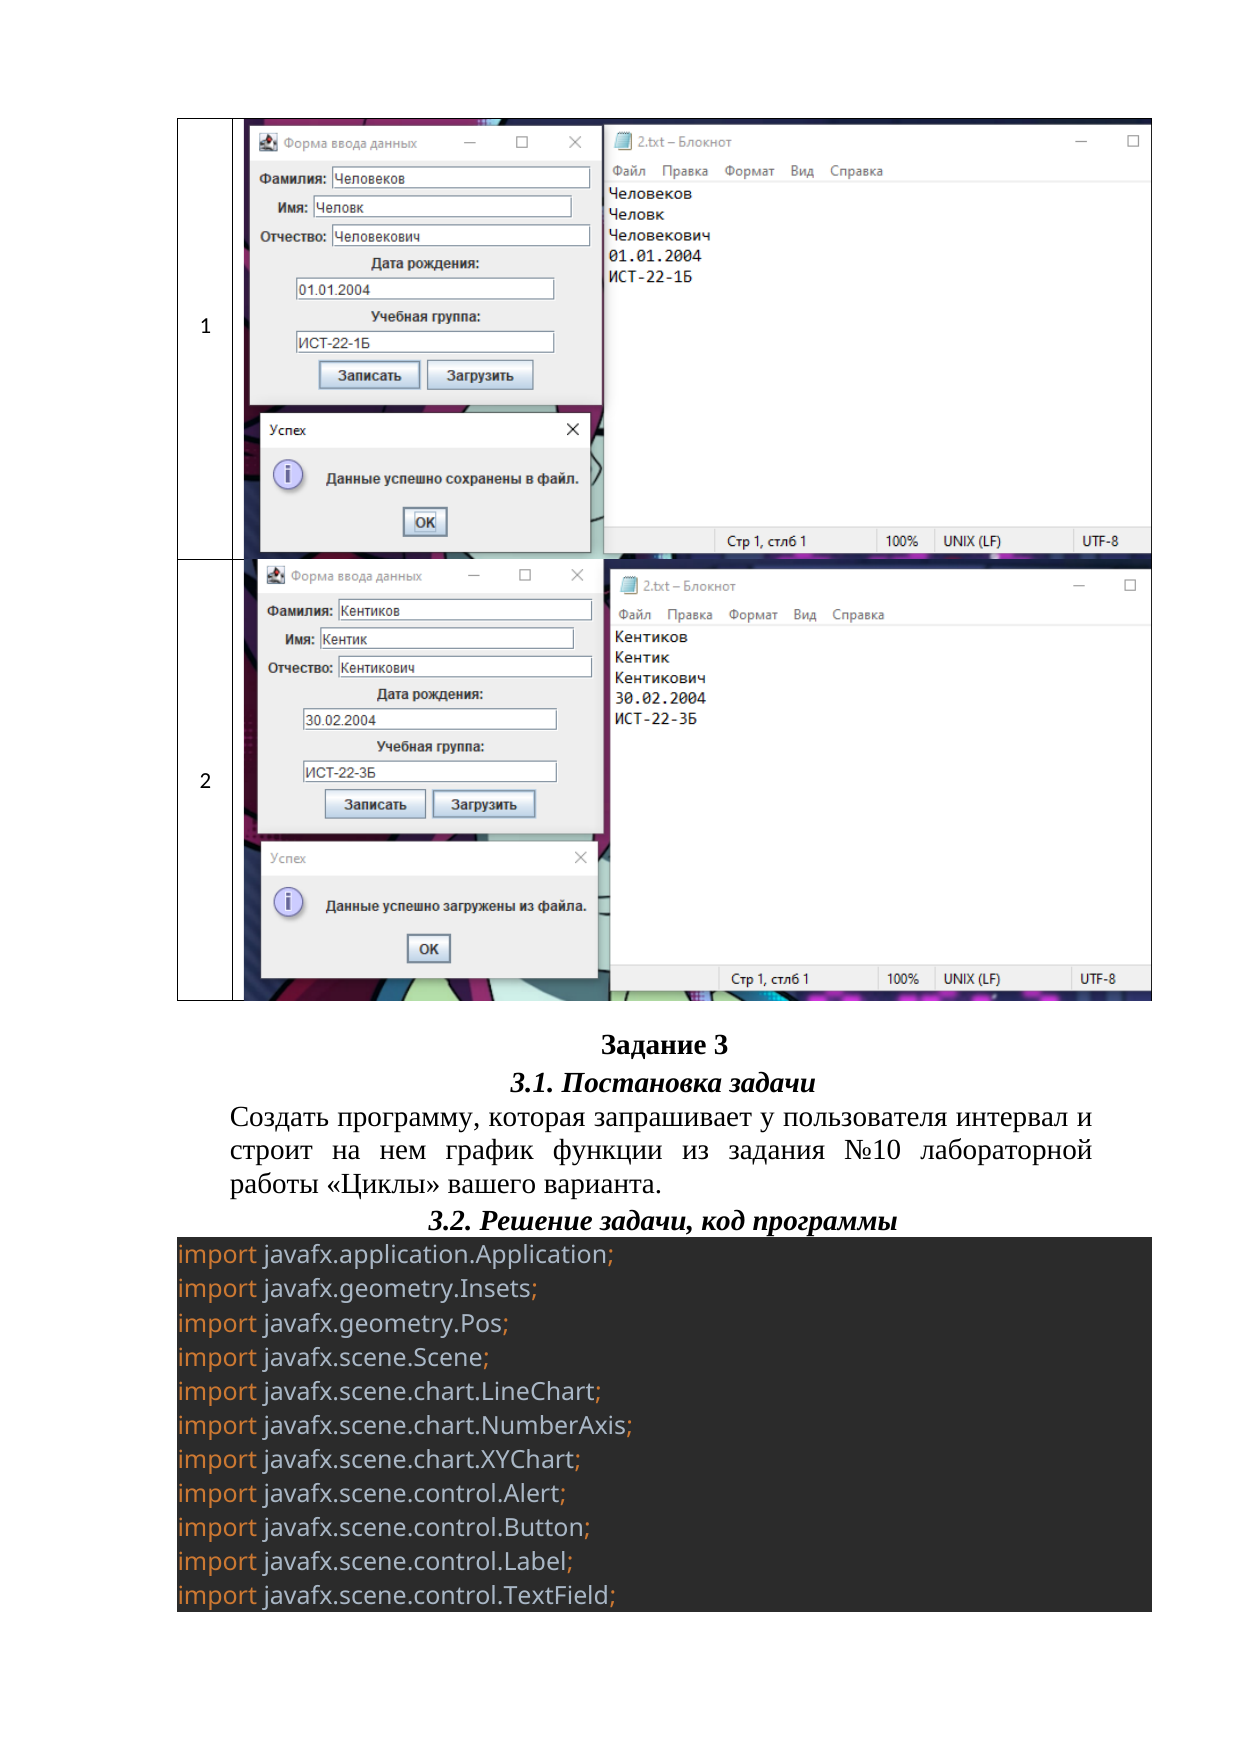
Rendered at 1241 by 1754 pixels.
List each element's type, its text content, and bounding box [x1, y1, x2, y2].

text Задание 3 [177, 1027, 1152, 1061]
table_cell 1 [178, 119, 232, 558]
picture [243, 119, 1152, 1001]
list Создать программу, которая запрашивает у пользователя интервал и строит на нем график функции из задания №10 лабораторной работы «Циклы» вашего варианта. [229, 1099, 1093, 1199]
table_cell [233, 119, 243, 558]
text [177, 1237, 1152, 1612]
table_cell 2 [178, 560, 232, 1000]
text 3.1. Постановка задачи [177, 1065, 1152, 1099]
table_cell [233, 560, 243, 1000]
text 3.2. Решение задачи, код программы [177, 1203, 1152, 1237]
